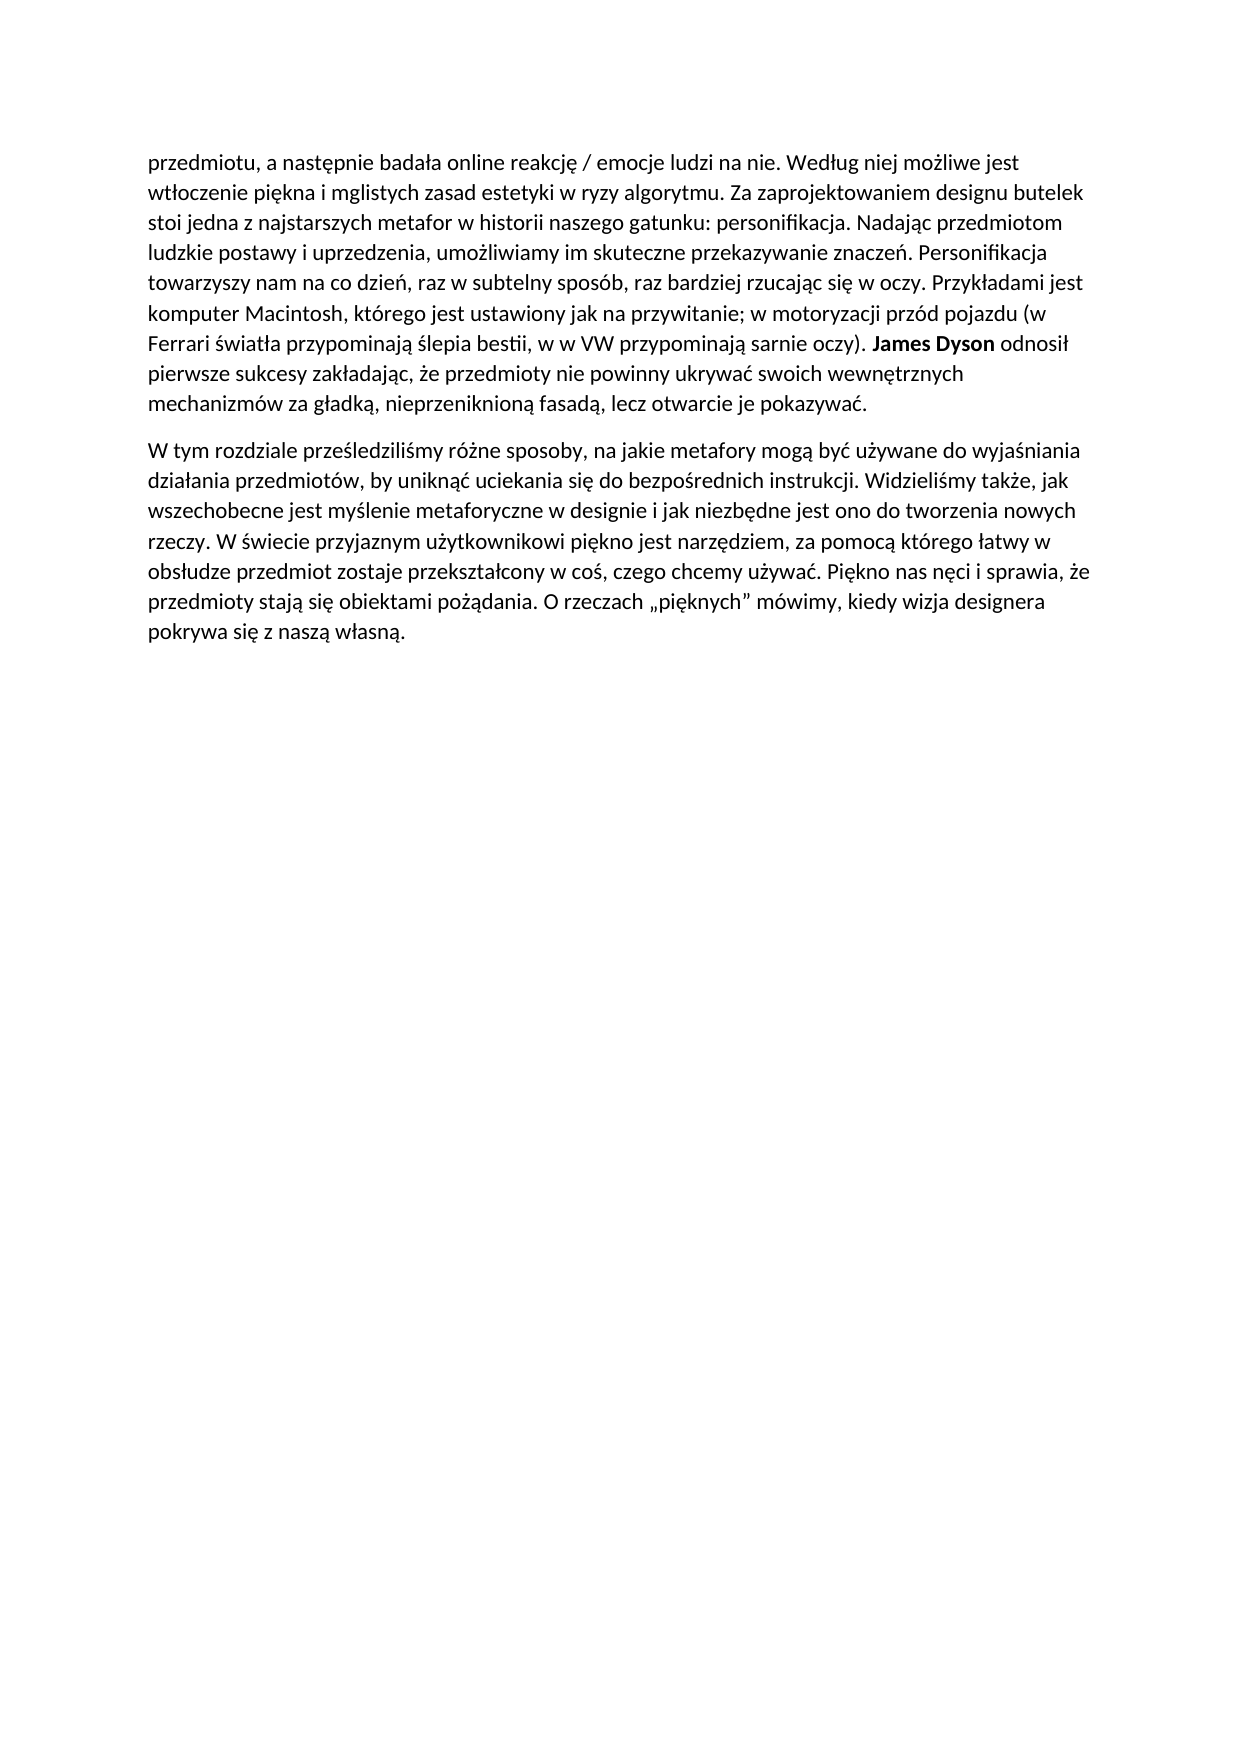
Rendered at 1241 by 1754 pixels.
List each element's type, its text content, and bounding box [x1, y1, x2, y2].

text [148, 148, 1093, 417]
text W tym rozdziale prześledziliśmy różne sposoby, na jakie metafory mogą być używane do wyjaśniania działania przedmiotów, by uniknąć uciekania się do bezpośrednich instrukcji. Widzieliśmy także, jak wszechobecne jest myślenie metaforyczne w designie i jak niezbędne jest ono do tworzenia nowych rzeczy. W świecie przyjaznym użytkownikowi piękno jest narzędziem, za pomocą którego łatwy w obsłudze przedmiot zostaje przekształcony w coś, czego chcemy używać. Piękno nas nęci i sprawia, że przedmioty stają się obiektami pożądania. O rzeczach „pięknych” mówimy, kiedy wizja designera pokrywa się z naszą własną. [148, 436, 1093, 645]
